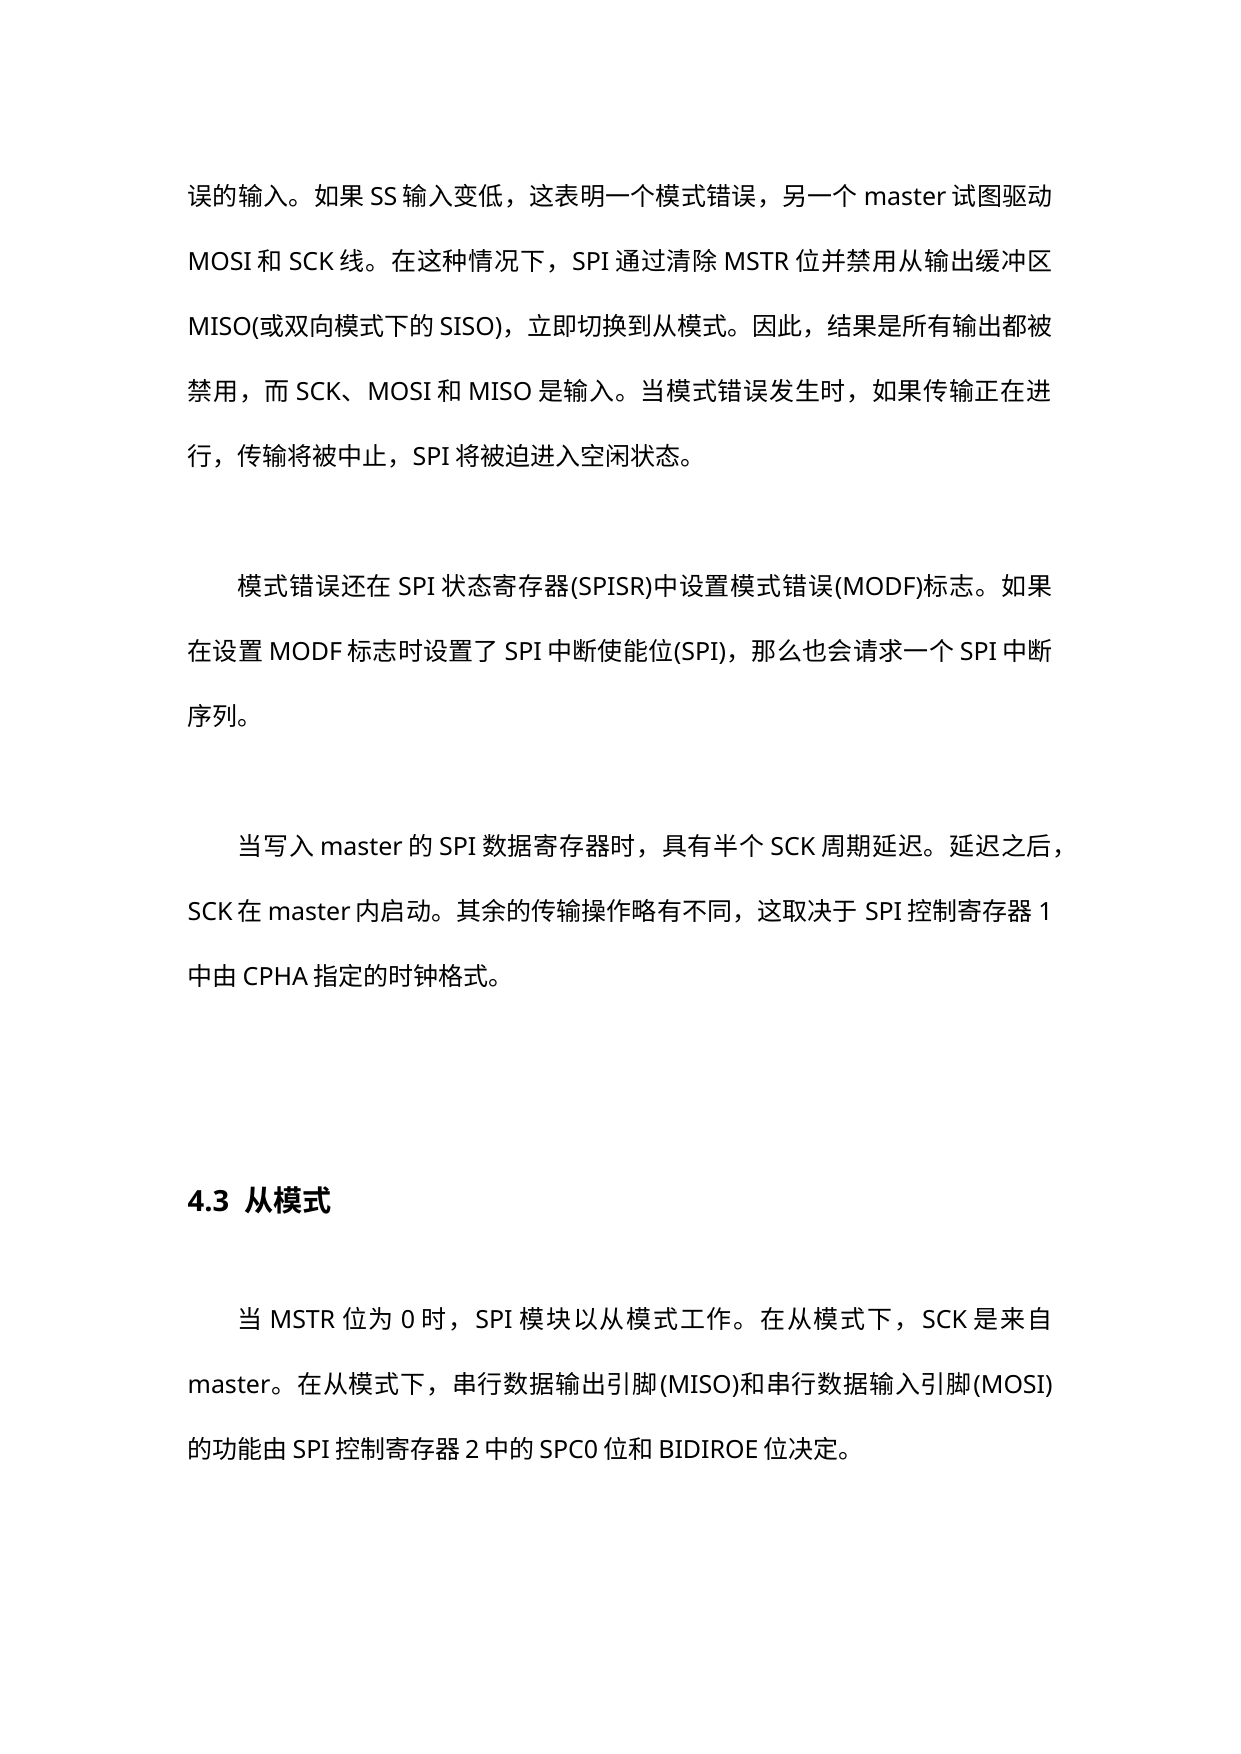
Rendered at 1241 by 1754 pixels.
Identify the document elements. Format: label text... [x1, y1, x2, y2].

text 当写入master的SPI数据寄存器时，具有半个SCK周期延迟。延迟之后，SCK在master内启动。其余的传输操作略有不同，这取决于SPI控制寄存器1中由CPHA指定的时钟格式。 [187, 812, 1053, 1007]
subtitle 4.3 从模式 [187, 1166, 1053, 1231]
text 当MSTR位为0时，SPI模块以从模式工作。在从模式下，SCK是来自master。在从模式下，串行数据输出引脚(MISO)和串行数据输入引脚(MOSI)的功能由SPI控制寄存器2中的SPC0位和BIDIROE位决定。 [187, 1285, 1053, 1480]
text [187, 162, 1053, 487]
text 模式错误还在SPI状态寄存器(SPISR)中设置模式错误(MODF)标志。如果在设置MODF标志时设置了SPI中断使能位(SPI)，那么也会请求一个SPI中断序列。 [187, 552, 1053, 747]
